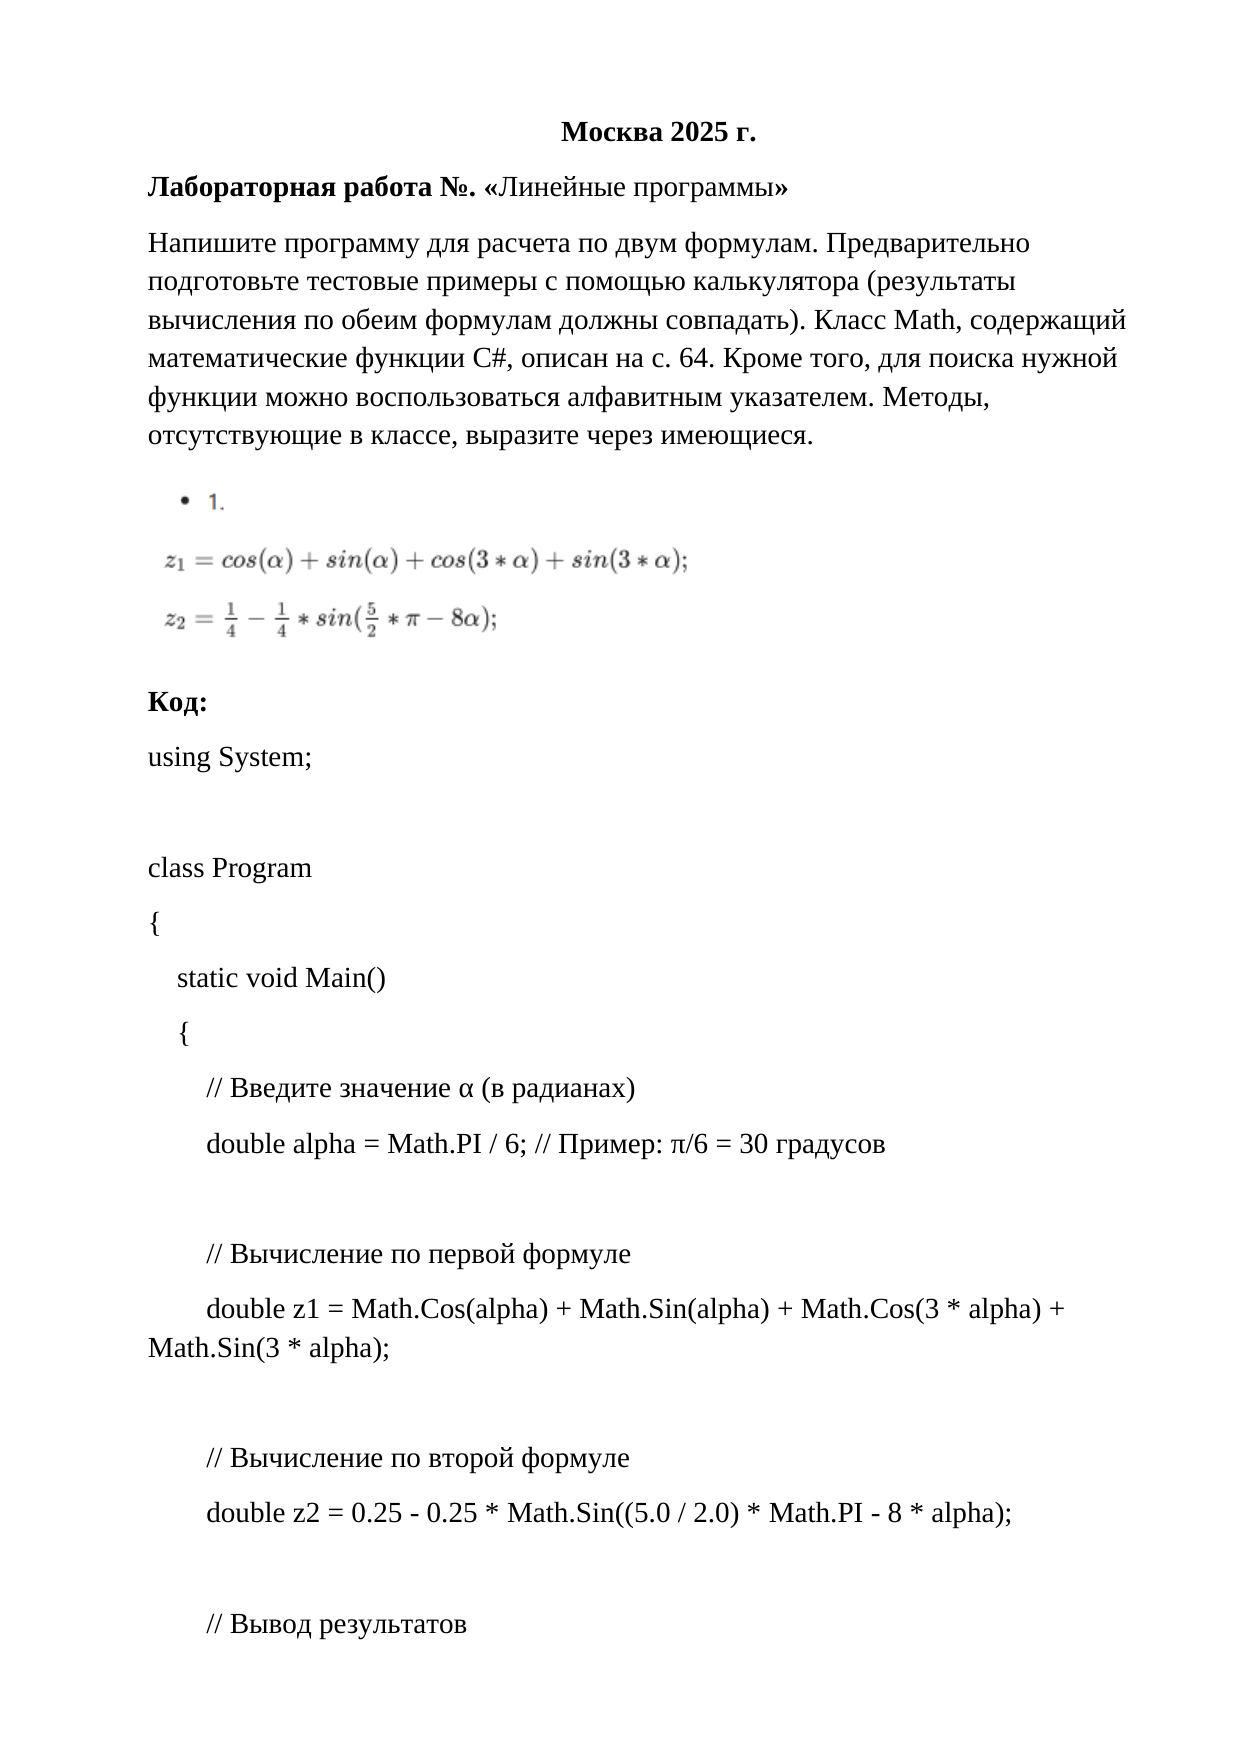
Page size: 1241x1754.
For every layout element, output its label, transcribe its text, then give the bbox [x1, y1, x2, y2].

text { [148, 1015, 1169, 1049]
text // Вывод результатов [148, 1606, 1169, 1639]
text Напишите программу для расчета по двум формулам. Предварительно подготовьте тестовые примеры с помощью калькулятора (результаты вычисления по обеим формулам должны совпадать). Класс Math, содержащий математические функции С#, описан на с. 64. Кроме того, для поиска нужной функции можно воспользоваться алфавитным указателем. Методы, отсутствующие в классе, выразите через имеющиеся. [148, 225, 1169, 451]
text double alpha = Math.PI / 6; // Пример: π/6 = 30 градусов [148, 1126, 1169, 1159]
text Код: [148, 684, 1169, 718]
text double z2 = 0.25 - 0.25 * Math.Sin((5.0 / 2.0) * Math.PI - 8 * alpha); [148, 1496, 1169, 1529]
text // Вычисление по первой формуле [148, 1236, 1169, 1270]
text using System; [148, 739, 1169, 773]
text static void Main() [148, 960, 1169, 994]
text Москва 2025 г. [148, 114, 1169, 148]
text class Program [148, 850, 1169, 883]
text // Введите значение α (в радианах) [148, 1071, 1169, 1104]
text { [148, 905, 1169, 938]
text Лабораторная работа №. «Линейные программы» [148, 169, 1169, 203]
text double z1 = Math.Cos(alpha) + Math.Sin(alpha) + Math.Cos(3 * alpha) + Math.Sin(3 * alpha); [148, 1291, 1169, 1363]
picture [147, 472, 737, 664]
text // Вычисление по второй формуле [148, 1440, 1169, 1474]
